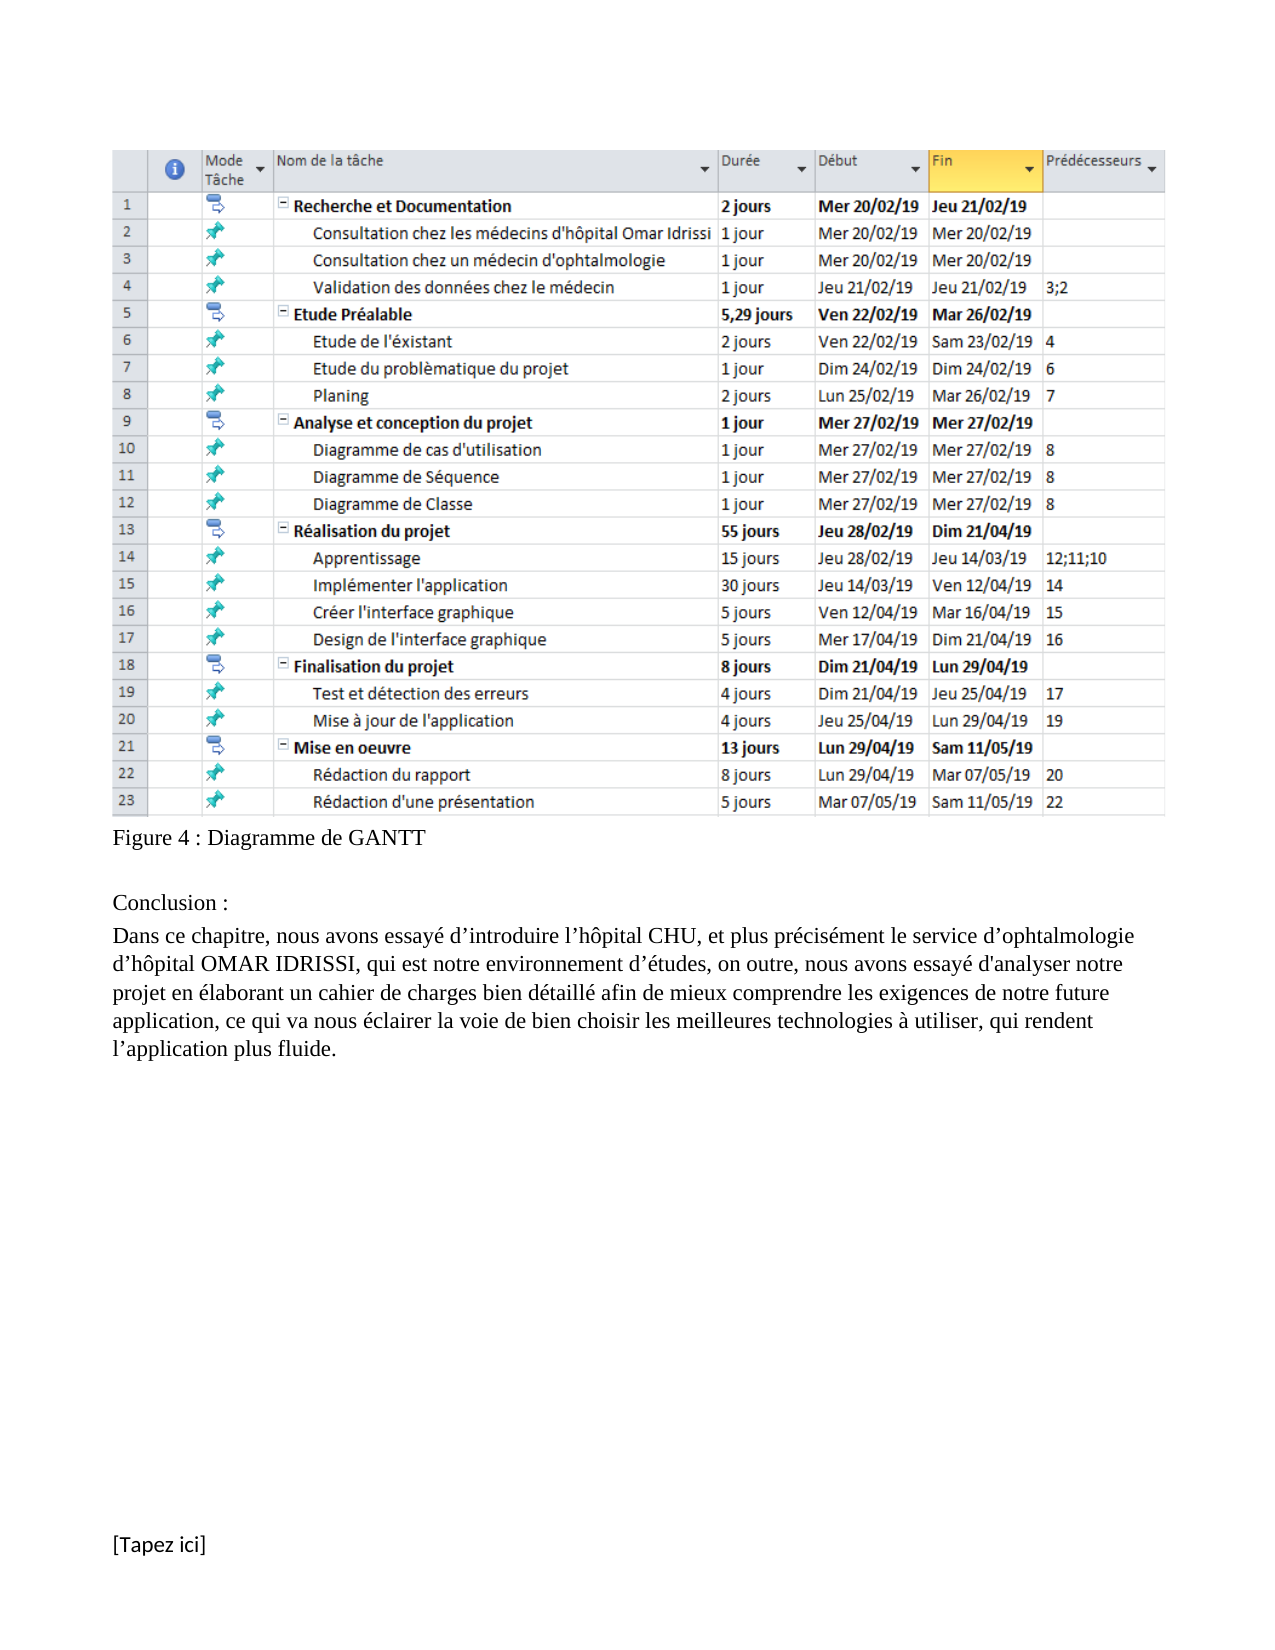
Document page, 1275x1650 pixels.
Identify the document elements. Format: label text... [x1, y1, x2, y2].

picture [112, 150, 1166, 817]
subtitle Figure 4 : Diagramme de GANTT [112, 824, 1163, 850]
subtitle Conclusion : [112, 889, 1163, 916]
subtitle Dans ce chapitre, nous avons essayé d’introduire l’hôpital CHU, et plus précisément le service d’ophtalmologie d’hôpital OMAR IDRISSI, qui est notre environnement d’études, on outre, nous avons essayé d'analyser notre projet en élaborant un cahier de charges bien détaillé afin de mieux comprendre les exigences de notre future application, ce qui va nous éclairer la voie de bien choisir les meilleures technologies à utiliser, qui rendent l’application plus fluide. [112, 922, 1163, 1062]
